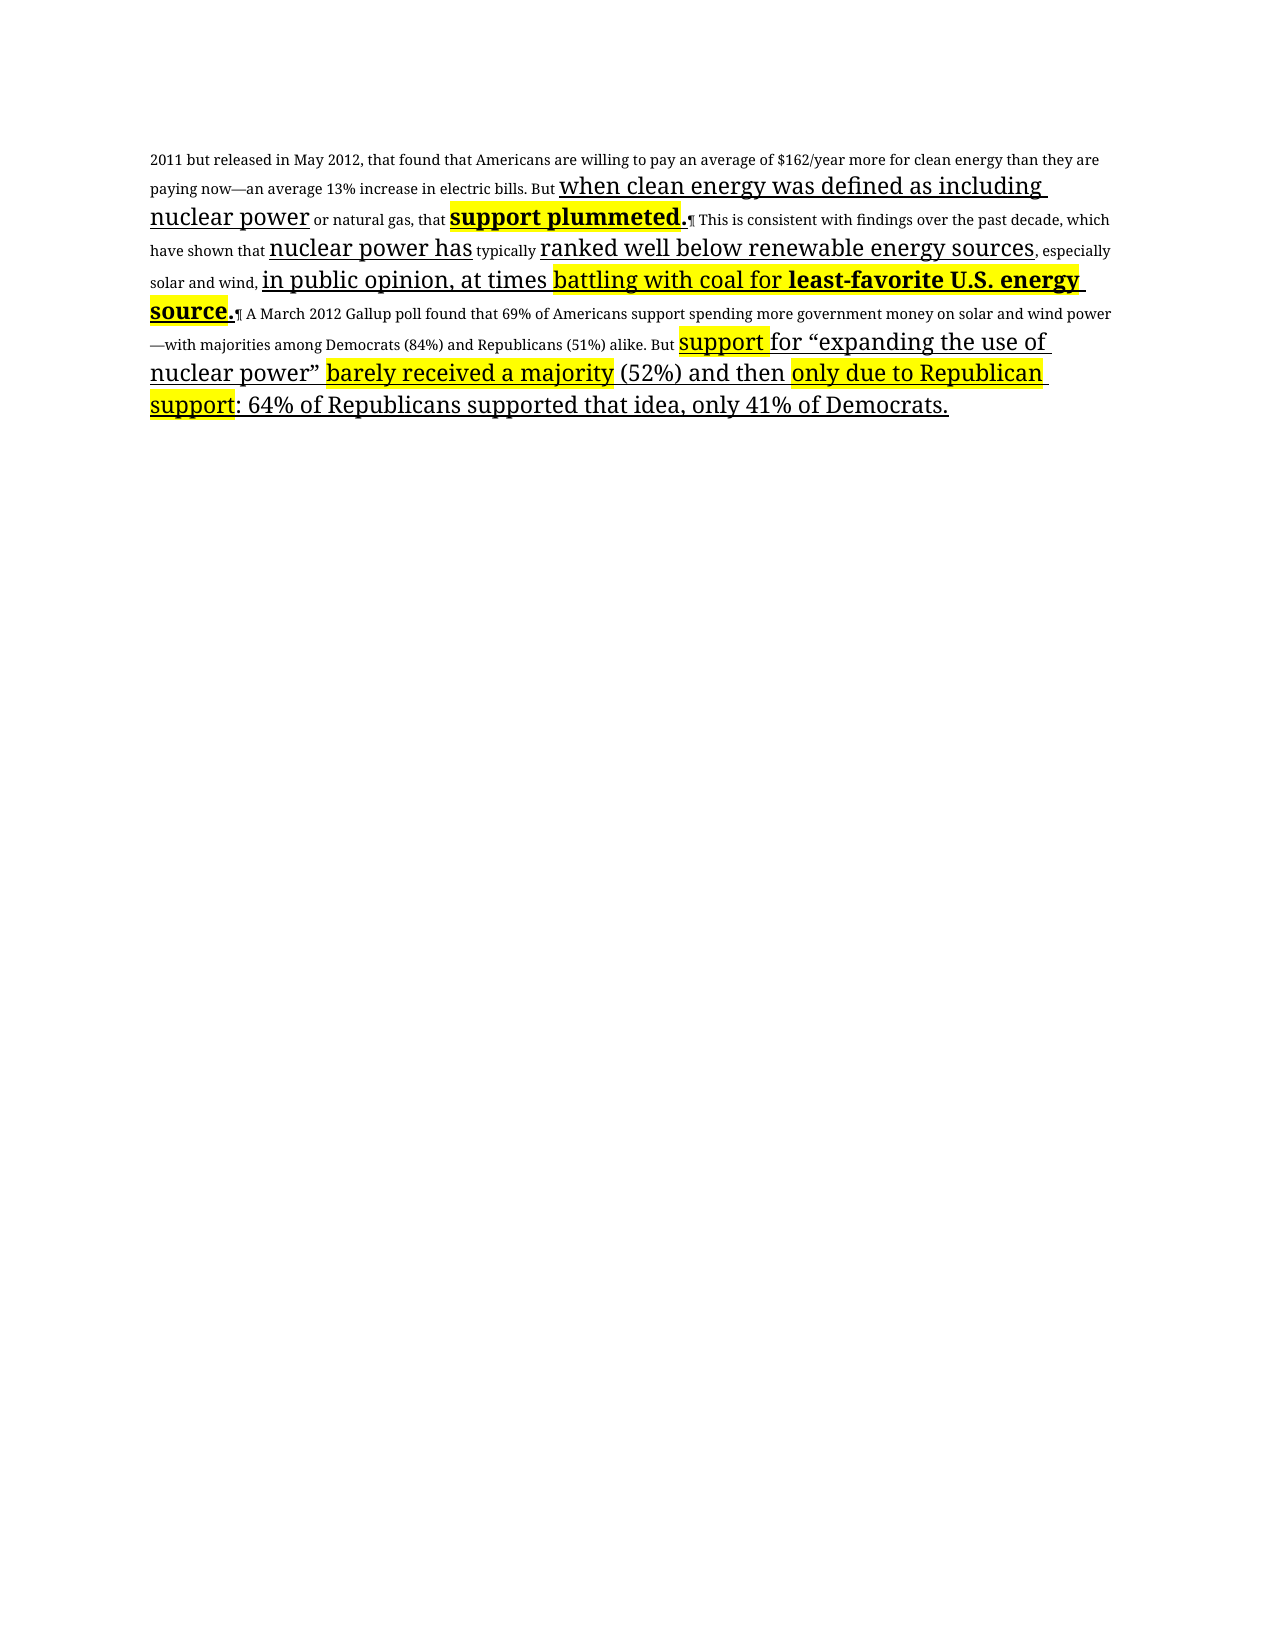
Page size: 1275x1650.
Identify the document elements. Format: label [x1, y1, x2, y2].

text [150, 150, 1125, 420]
